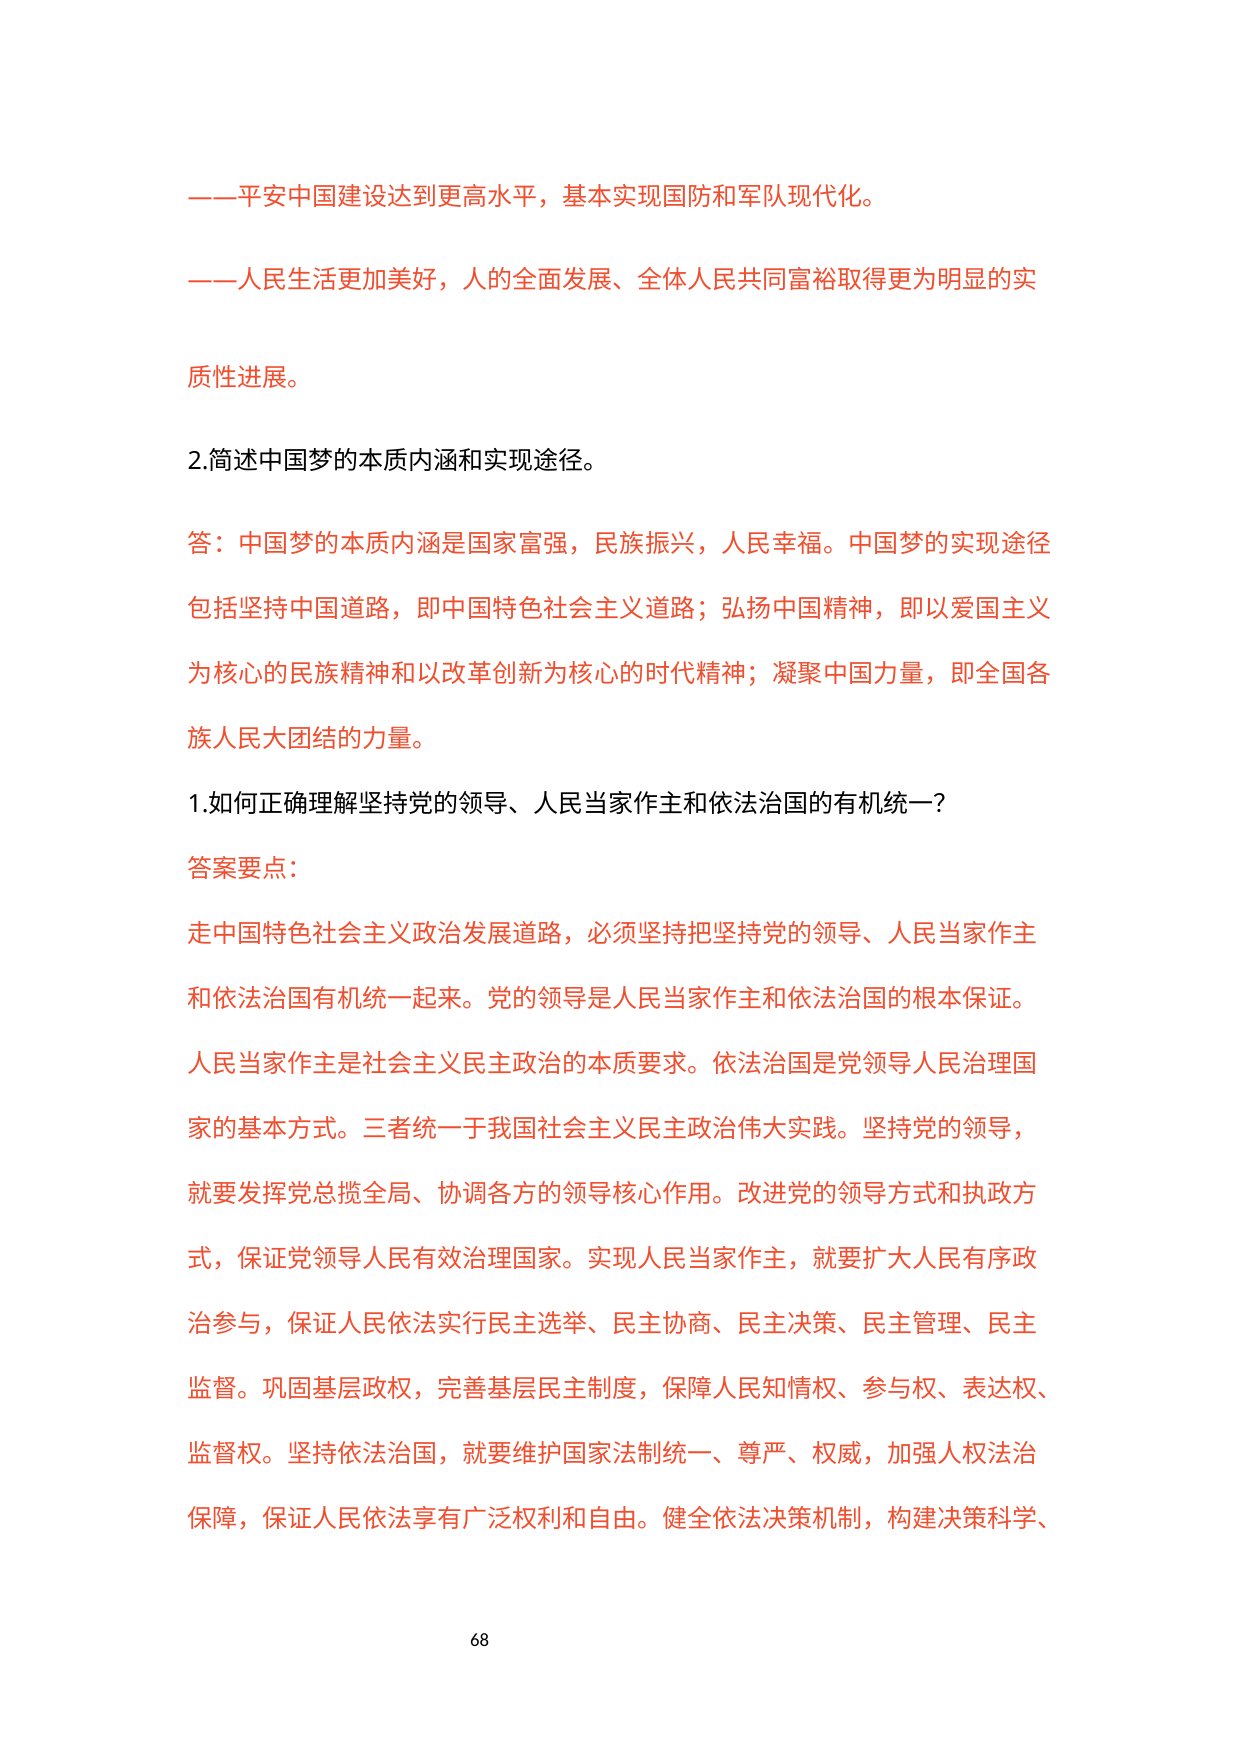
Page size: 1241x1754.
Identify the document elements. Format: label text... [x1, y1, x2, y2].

text ——人民生活更加美好，人的全面发展、全体人民共同富裕取得更为明显的实质性进展。 [187, 245, 1053, 408]
text 1.如何正确理解坚持党的领导、人民当家作主和依法治国的有机统一？ [187, 769, 1053, 834]
text 答案要点： [187, 834, 1053, 899]
text 2.简述中国梦的本质内涵和实现途径。 [187, 426, 1053, 491]
text 答：中国梦的本质内涵是国家富强，民族振兴，人民幸福。中国梦的实现途径包括坚持中国道路，即中国特色社会主义道路；弘扬中国精神，即以爱国主义为核心的民族精神和以改革创新为核心的时代精神；凝聚中国力量，即全国各族人民大团结的力量。 [187, 509, 1053, 769]
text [187, 899, 1053, 1549]
text ——平安中国建设达到更高水平，基本实现国防和军队现代化。 [187, 162, 1053, 227]
